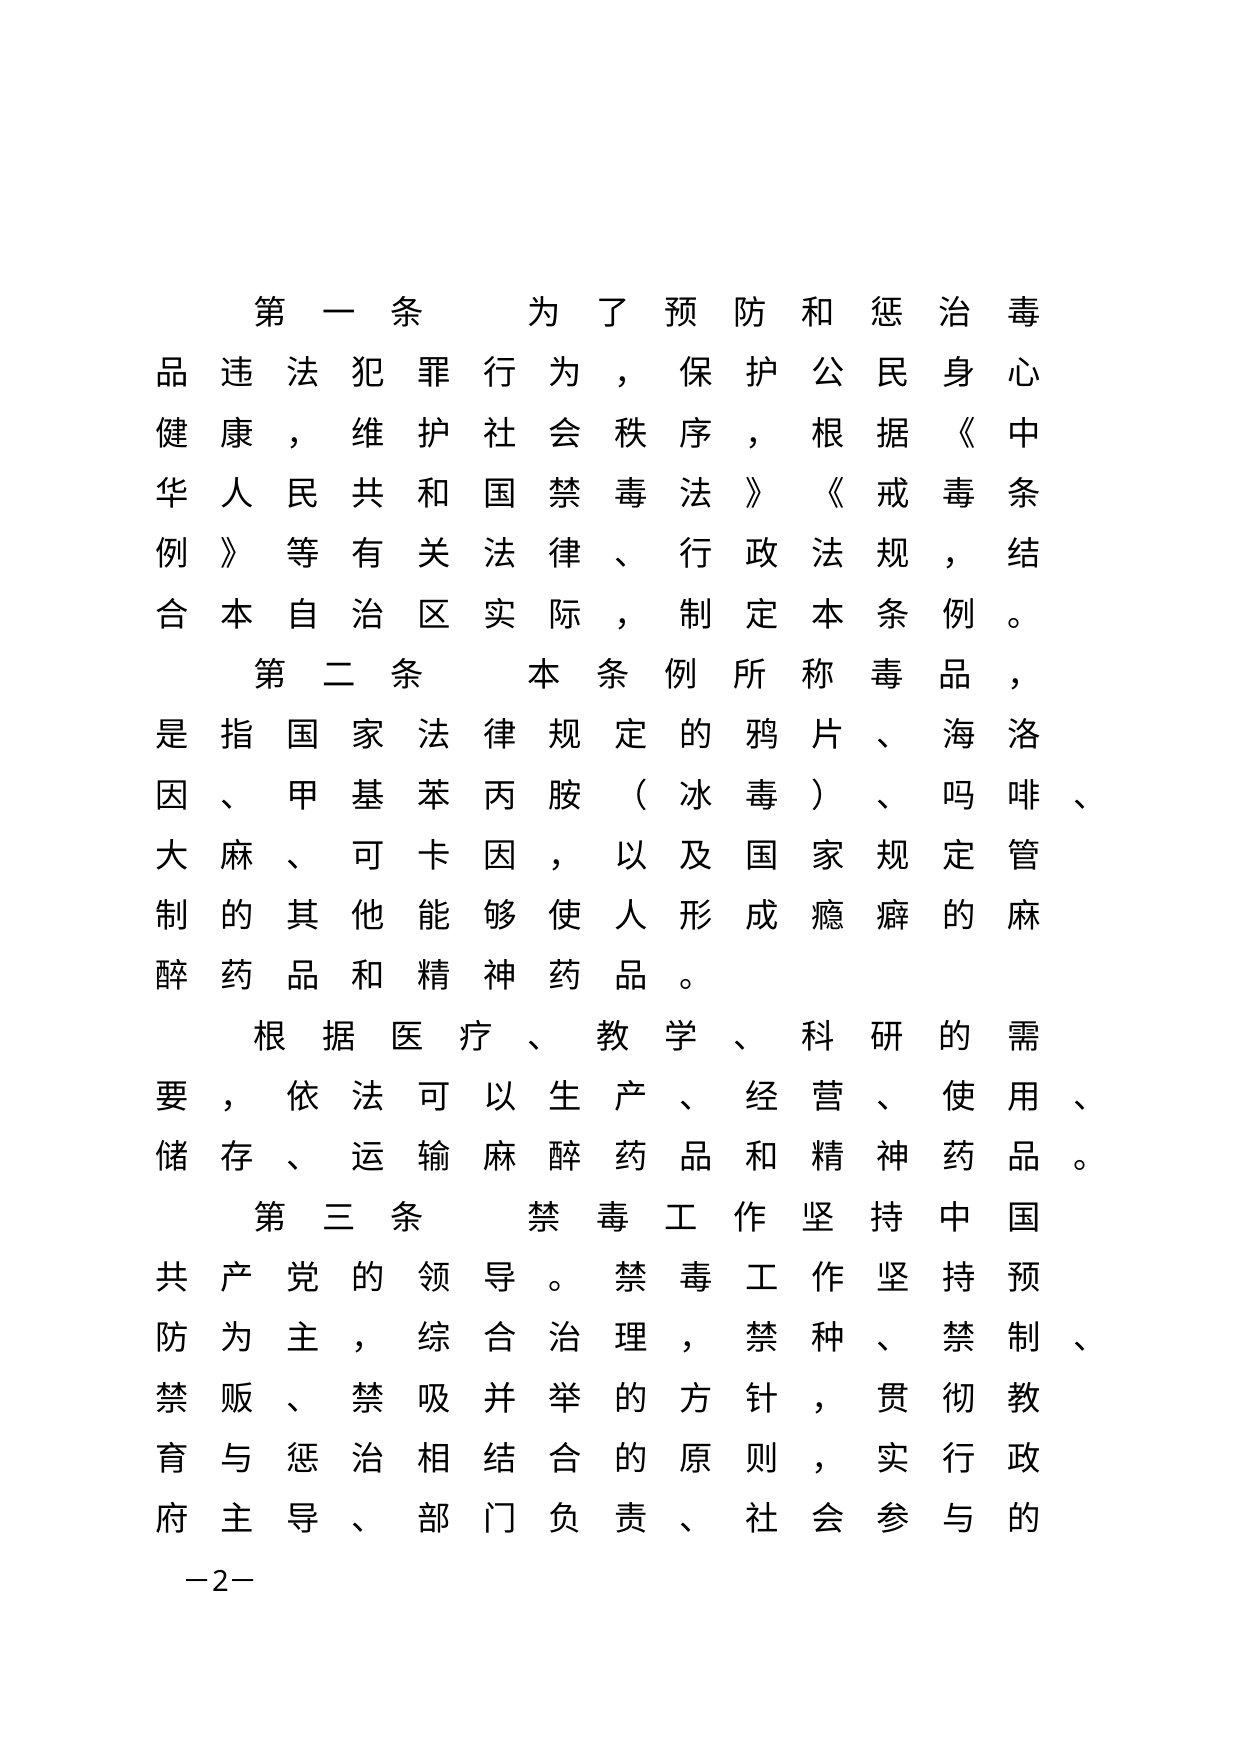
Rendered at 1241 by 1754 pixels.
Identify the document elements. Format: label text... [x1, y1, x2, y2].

text 根据医疗、教学、科研的需要，依法可以生产、经营、使用、储存、运输麻醉药品和精神药品。 [155, 1003, 1073, 1184]
text 第一条 为了预防和惩治毒品违法犯罪行为，保护公民身心健康，维护社会秩序，根据《中华人民共和国禁毒法》《戒毒条例》等有关法律、行政法规，结合本自治区实际，制定本条例。 [155, 280, 1073, 642]
text 第三条 禁毒工作坚持中国共产党的领导。禁毒工作坚持预防为主，综合治理，禁种、禁制、禁贩、禁吸并举的方针，贯彻教育与惩治相结合的原则，实行政府主导、部门负责、社会参与的工作机制。 [155, 1184, 1073, 1546]
text 第二条 本条例所称毒品，是指国家法律规定的鸦片、海洛因、甲基苯丙胺（冰毒）、吗啡、大麻、可卡因，以及国家规定管制的其他能够使人形成瘾癖的麻醉药品和精神药品。 [155, 642, 1073, 1003]
